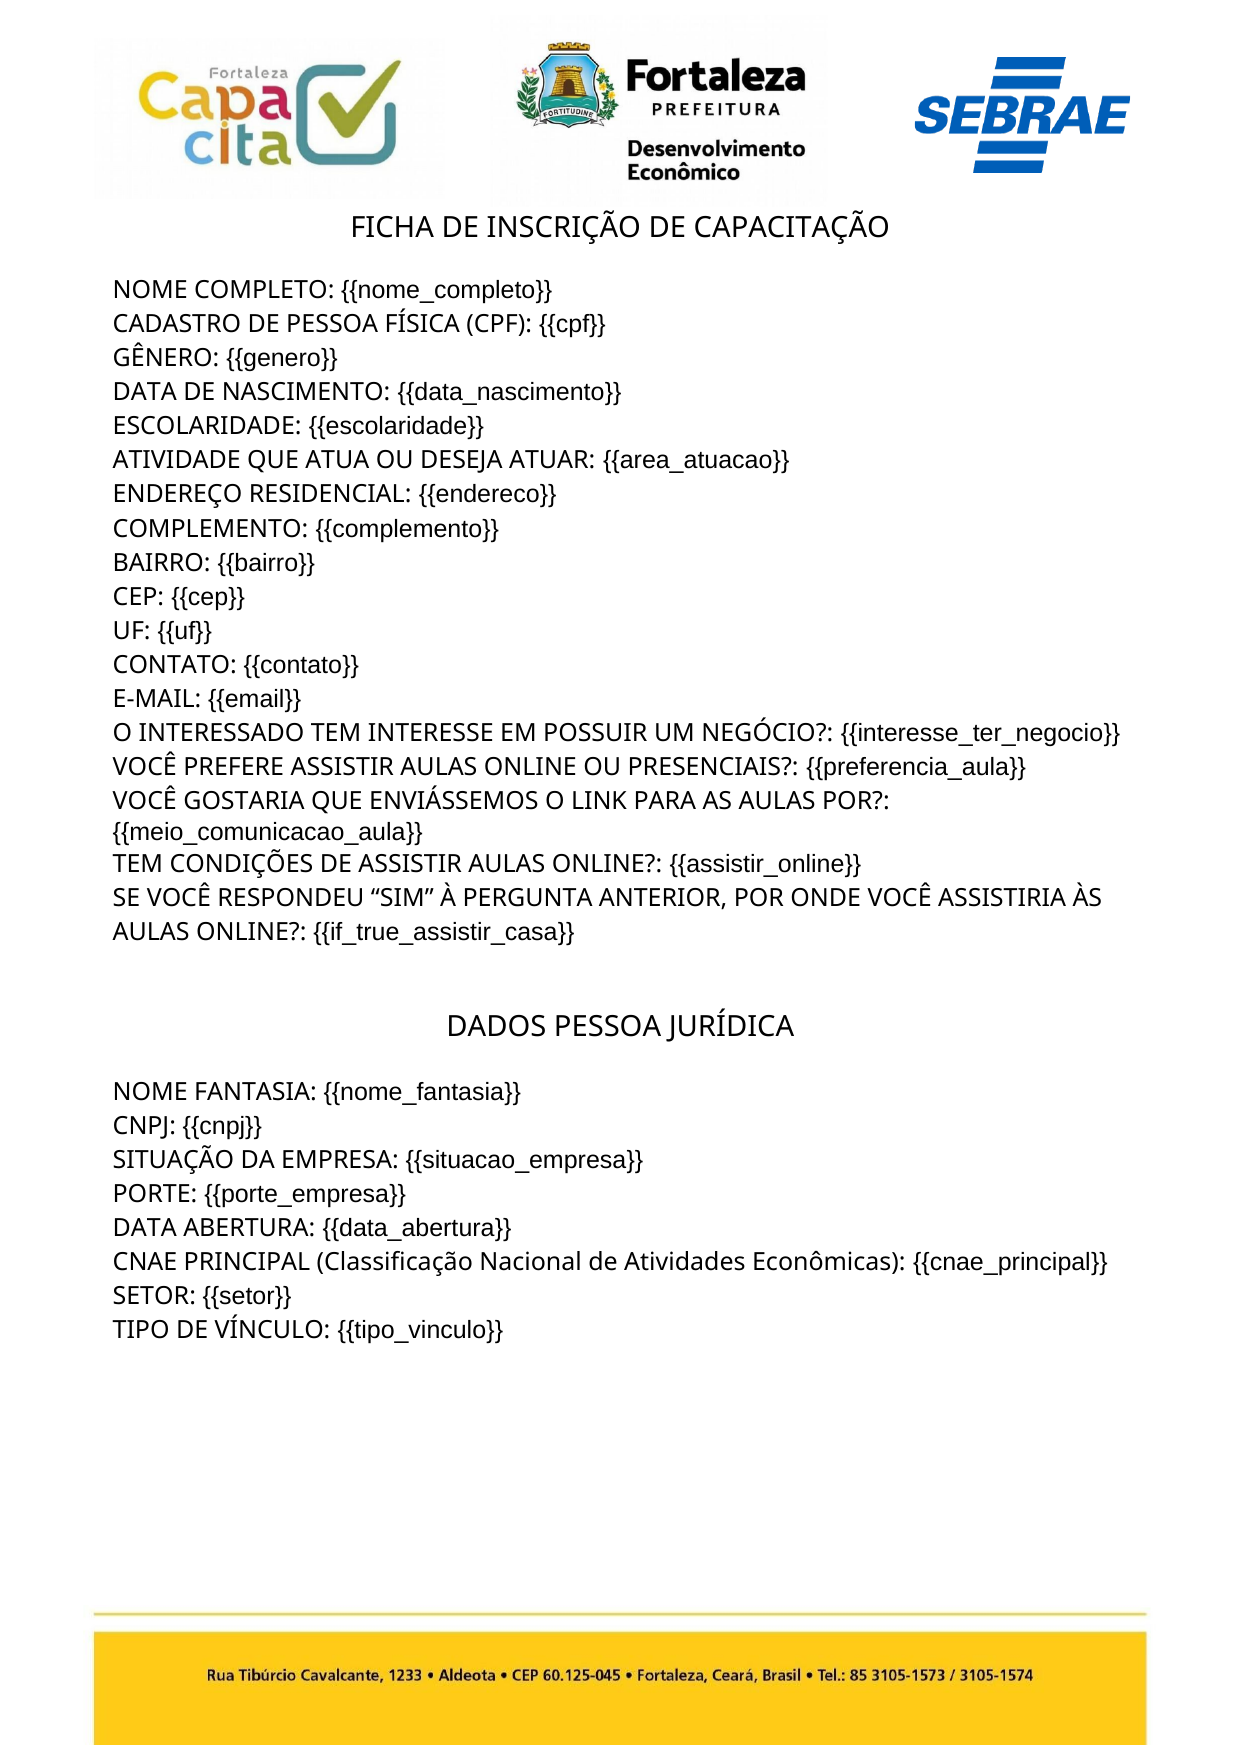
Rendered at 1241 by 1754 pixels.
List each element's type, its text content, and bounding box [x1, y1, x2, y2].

text DATA DE NASCIMENTO: {{data_nascimento}} [112, 374, 1128, 408]
text ENDEREÇO RESIDENCIAL: {{endereco}} [112, 476, 1128, 510]
text BAIRRO: {{bairro}} [112, 544, 1128, 578]
text CNPJ: {{cnpj}} [112, 1108, 1128, 1142]
picture [490, 15, 828, 207]
text E-MAIL: {{email}} [112, 681, 1128, 714]
text SETOR: {{setor}} [112, 1278, 1128, 1312]
text NOME FANTASIA: {{nome_fantasia}} [112, 1074, 1128, 1108]
picture [914, 57, 1131, 173]
picture [83, 1605, 1156, 1754]
text VOCÊ GOSTARIA QUE ENVIÁSSEMOS O LINK PARA AS AULAS POR?: {{meio_comunicacao_aula}} [112, 783, 1128, 846]
text O INTERESSADO TEM INTERESSE EM POSSUIR UM NEGÓCIO?: {{interesse_ter_negocio}} [112, 714, 1128, 749]
text COMPLEMENTO: {{complemento}} [112, 510, 1128, 544]
text DADOS PESSOA JURÍDICA [112, 1005, 1128, 1045]
text UF: {{uf}} [112, 612, 1128, 646]
picture [93, 38, 445, 199]
text CEP: {{cep}} [112, 578, 1128, 612]
text CONTATO: {{contato}} [112, 646, 1128, 681]
text DATA ABERTURA: {{data_abertura}} [112, 1210, 1128, 1244]
text ATIVIDADE QUE ATUA OU DESEJA ATUAR: {{area_atuacao}} [112, 442, 1128, 476]
text CADASTRO DE PESSOA FÍSICA (CPF): {{cpf}} [112, 306, 1128, 340]
text GÊNERO: {{genero}} [112, 340, 1128, 374]
text FICHA DE INSCRIÇÃO DE CAPACITAÇÃO [112, 207, 1128, 246]
text SITUAÇÃO DA EMPRESA: {{situacao_empresa}} [112, 1142, 1128, 1176]
text TEM CONDIÇÕES DE ASSISTIR AULAS ONLINE?: {{assistir_online}} [112, 846, 1128, 879]
text VOCÊ PREFERE ASSISTIR AULAS ONLINE OU PRESENCIAIS?: {{preferencia_aula}} [112, 749, 1128, 783]
text TIPO DE VÍNCULO: {{tipo_vinculo}} [112, 1312, 1128, 1346]
text SE VOCÊ RESPONDEU “SIM” À PERGUNTA ANTERIOR, POR ONDE VOCÊ ASSISTIRIA ÀS AULAS ONLINE?: {{if_true_assistir_casa}} [112, 879, 1128, 948]
text PORTE: {{porte_empresa}} [112, 1176, 1128, 1210]
text CNAE PRINCIPAL (Classificação Nacional de Atividades Econômicas): {{cnae_principal}} [112, 1244, 1128, 1278]
text NOME COMPLETO: {{nome_completo}} [112, 272, 1128, 306]
text ESCOLARIDADE: {{escolaridade}} [112, 408, 1128, 442]
